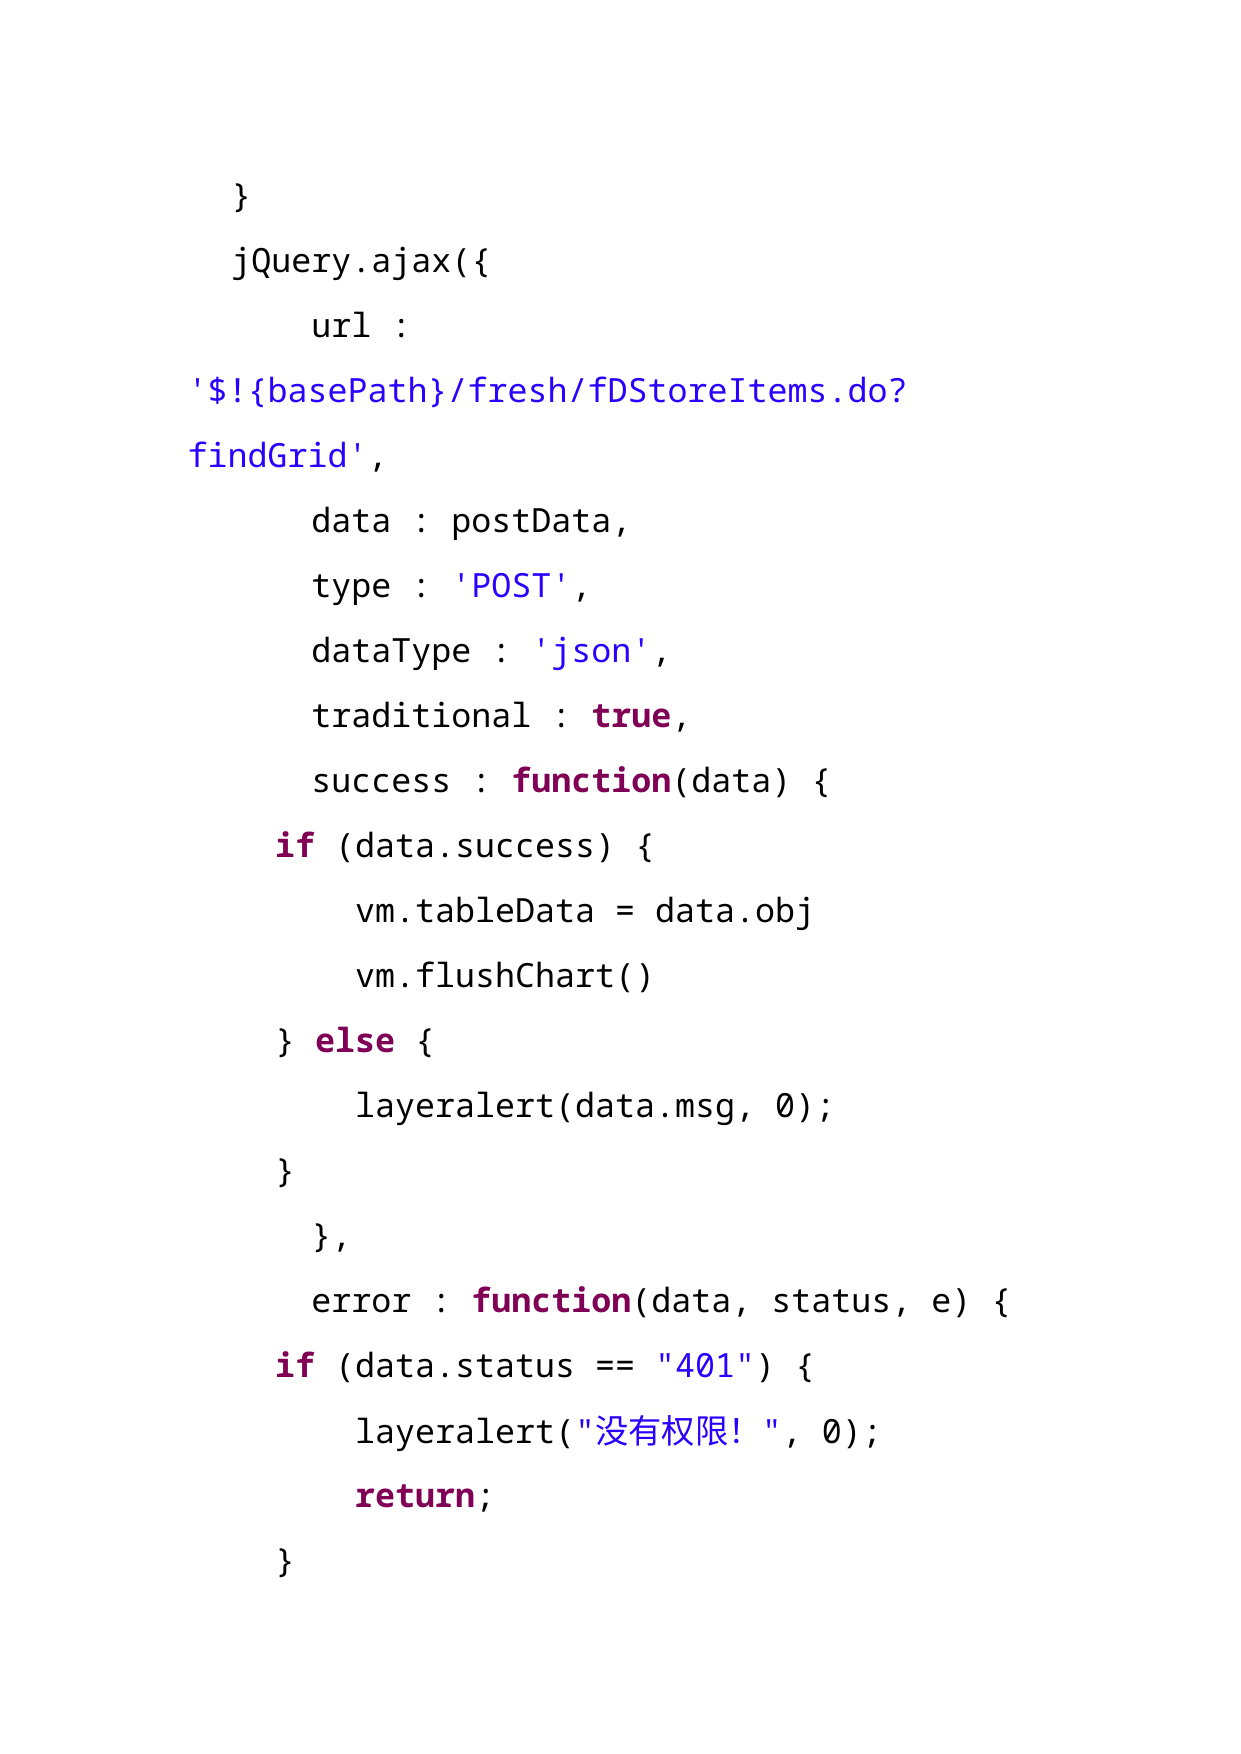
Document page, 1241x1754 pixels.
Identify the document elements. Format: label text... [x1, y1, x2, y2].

text error : function(data, status, e) { [187, 1267, 1053, 1332]
text return; [187, 1462, 1053, 1527]
text jQuery.ajax({ [187, 227, 1053, 292]
text } [187, 1527, 1053, 1592]
text } [187, 1137, 1053, 1202]
text vm.tableData = data.obj [187, 877, 1053, 942]
text if (data.status == "401") { [187, 1332, 1053, 1397]
text traditional : true, [187, 682, 1053, 747]
text } else { [187, 1007, 1053, 1072]
text dataType : 'json', [187, 617, 1053, 682]
text data : postData, [187, 487, 1053, 552]
text layeralert("没有权限！", 0); [187, 1397, 1053, 1462]
text if (data.success) { [187, 812, 1053, 877]
text }, [187, 1202, 1053, 1267]
text url : '$!{basePath}/fresh/fDStoreItems.do?findGrid', [187, 292, 1053, 487]
text layeralert(data.msg, 0); [187, 1072, 1053, 1137]
text } [187, 162, 1053, 227]
text type : 'POST', [187, 552, 1053, 617]
text vm.flushChart() [187, 942, 1053, 1007]
text success : function(data) { [187, 747, 1053, 812]
